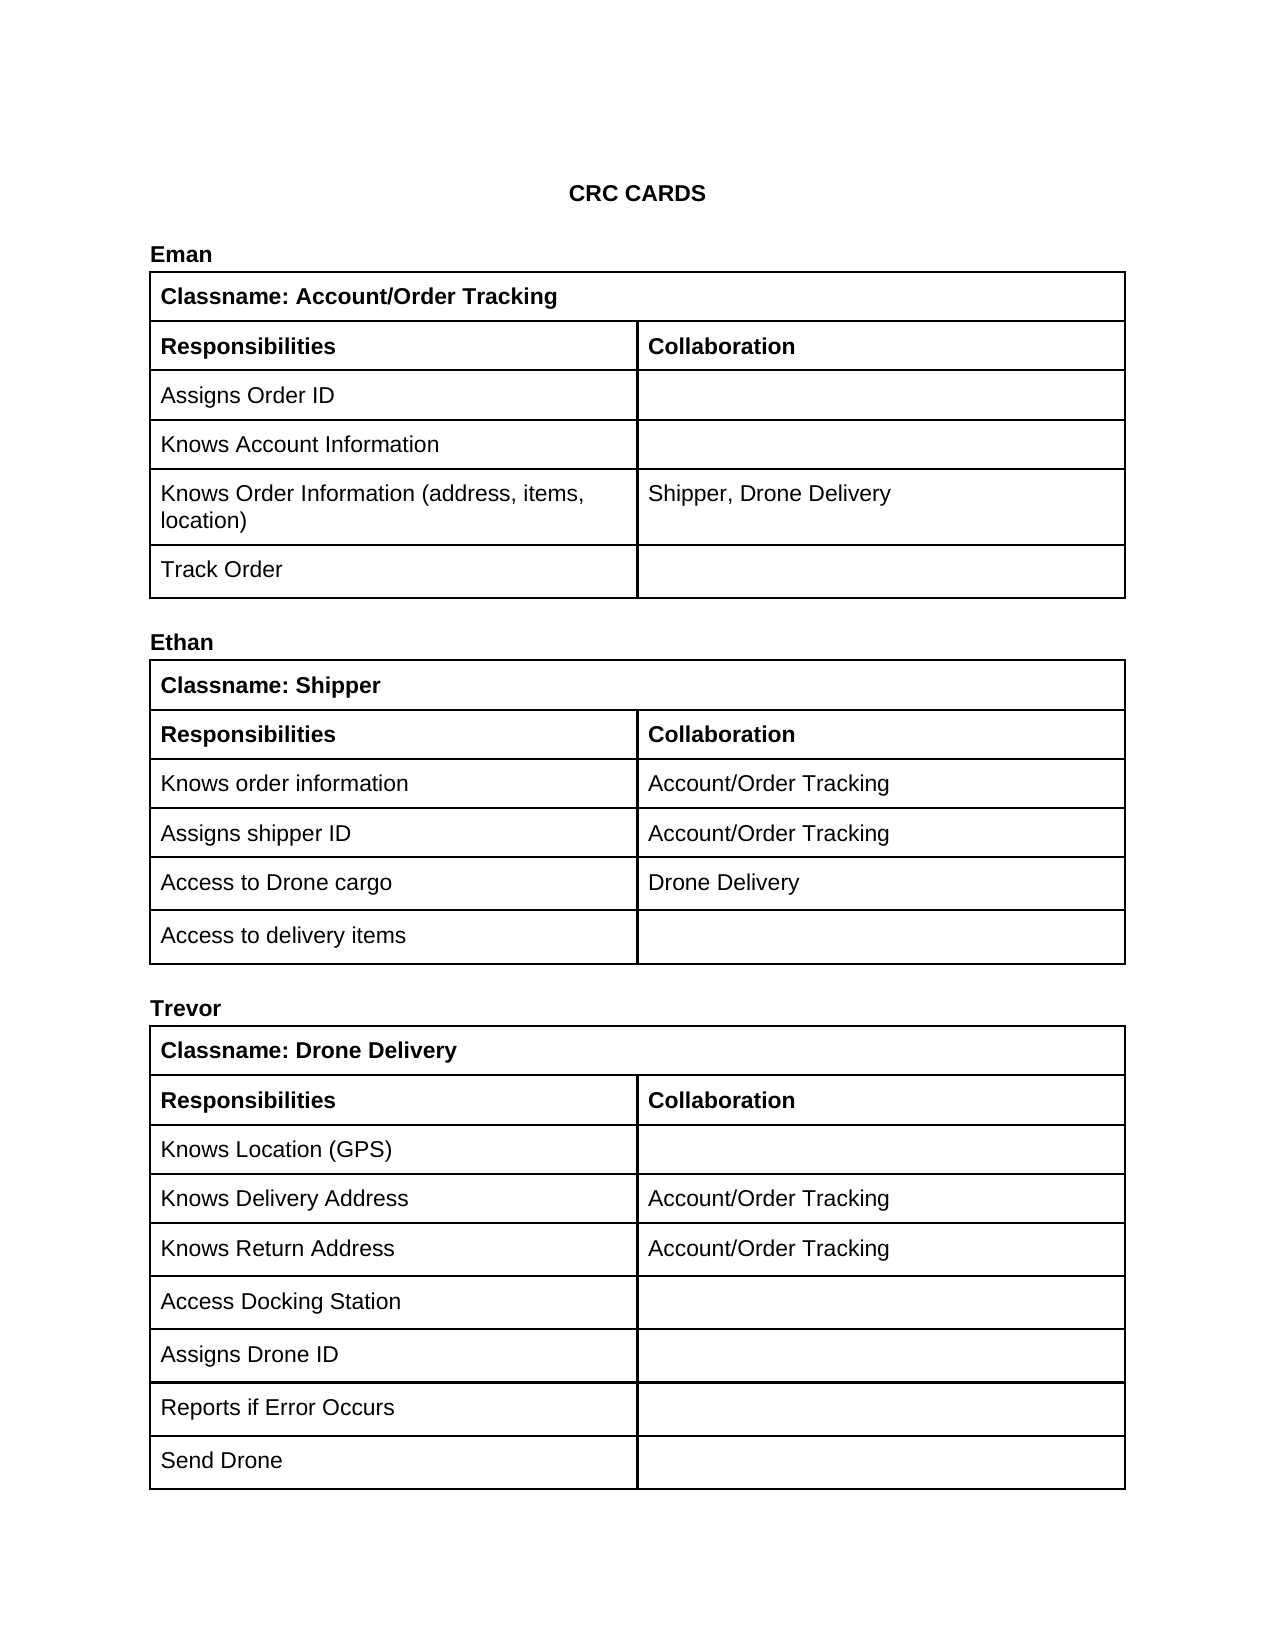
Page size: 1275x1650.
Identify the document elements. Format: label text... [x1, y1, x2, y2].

table_cell Responsibilities [151, 1076, 636, 1123]
table_cell Knows Order Information (address, items, location) [151, 470, 636, 543]
table_cell [639, 546, 1124, 597]
table_cell Assigns Order ID [151, 371, 636, 419]
table_cell [639, 911, 1124, 962]
table_cell Collaboration [639, 1076, 1124, 1123]
text Ethan [150, 629, 1125, 655]
table_cell Collaboration [639, 322, 1124, 369]
table_cell Track Order [151, 546, 636, 597]
table_cell Access Docking Station [151, 1277, 636, 1328]
table_cell Reports if Error Occurs [151, 1384, 636, 1434]
table_cell [639, 371, 1124, 419]
table_cell Shipper, Drone Delivery [639, 470, 1124, 543]
table_cell Account/Order Tracking [639, 1175, 1124, 1222]
table_cell Assigns Drone ID [151, 1330, 636, 1381]
table_cell Send Drone [151, 1437, 636, 1488]
table_cell Responsibilities [151, 322, 636, 369]
table_cell Drone Delivery [639, 858, 1124, 909]
table_cell Access to delivery items [151, 911, 636, 962]
table_header Classname: Account/Order Tracking [151, 273, 1124, 320]
table_cell [639, 1330, 1124, 1381]
text CRC CARDS [150, 180, 1125, 207]
table_cell Assigns shipper ID [151, 809, 636, 856]
table_header Classname: Shipper [151, 661, 1124, 708]
table_cell Account/Order Tracking [639, 760, 1124, 807]
text Eman [150, 241, 1125, 267]
table_cell [639, 421, 1124, 468]
table_cell [639, 1437, 1124, 1488]
table_cell Knows Delivery Address [151, 1175, 636, 1222]
table_cell Access to Drone cargo [151, 858, 636, 909]
table_cell [639, 1277, 1124, 1328]
text Trevor [150, 995, 1125, 1021]
table_cell Account/Order Tracking [639, 1224, 1124, 1275]
table_cell Knows Return Address [151, 1224, 636, 1275]
table_cell Knows order information [151, 760, 636, 807]
table_cell Knows Location (GPS) [151, 1126, 636, 1173]
table_cell Responsibilities [151, 711, 636, 758]
table_cell Collaboration [639, 711, 1124, 758]
table_cell [639, 1384, 1124, 1434]
table_cell Knows Account Information [151, 421, 636, 468]
table_header Classname: Drone Delivery [151, 1027, 1124, 1074]
table_cell [639, 1126, 1124, 1173]
table_cell Account/Order Tracking [639, 809, 1124, 856]
